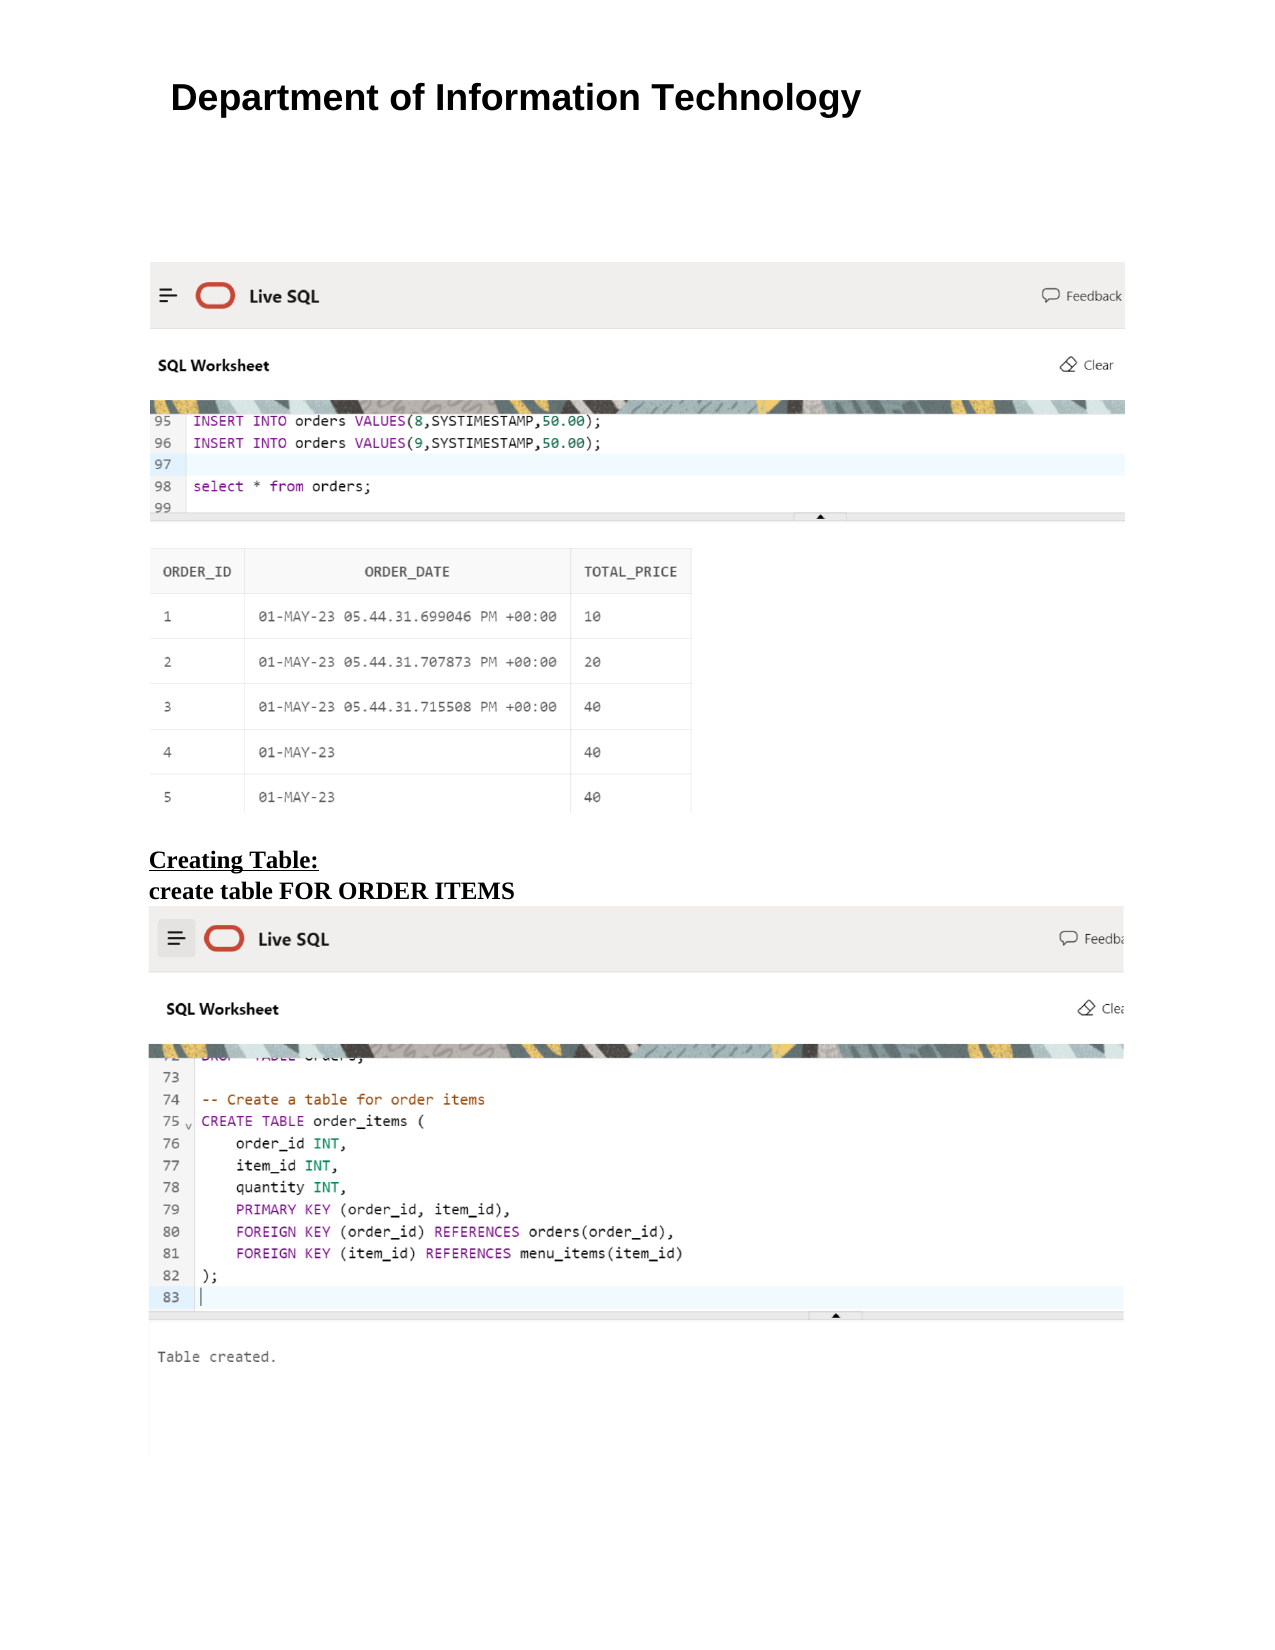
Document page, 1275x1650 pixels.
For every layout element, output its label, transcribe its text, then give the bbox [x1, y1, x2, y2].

text Creating Table: [148, 845, 1025, 874]
picture [148, 906, 1124, 1457]
text create table FOR ORDER ITEMS [148, 876, 530, 904]
picture [150, 262, 1125, 813]
